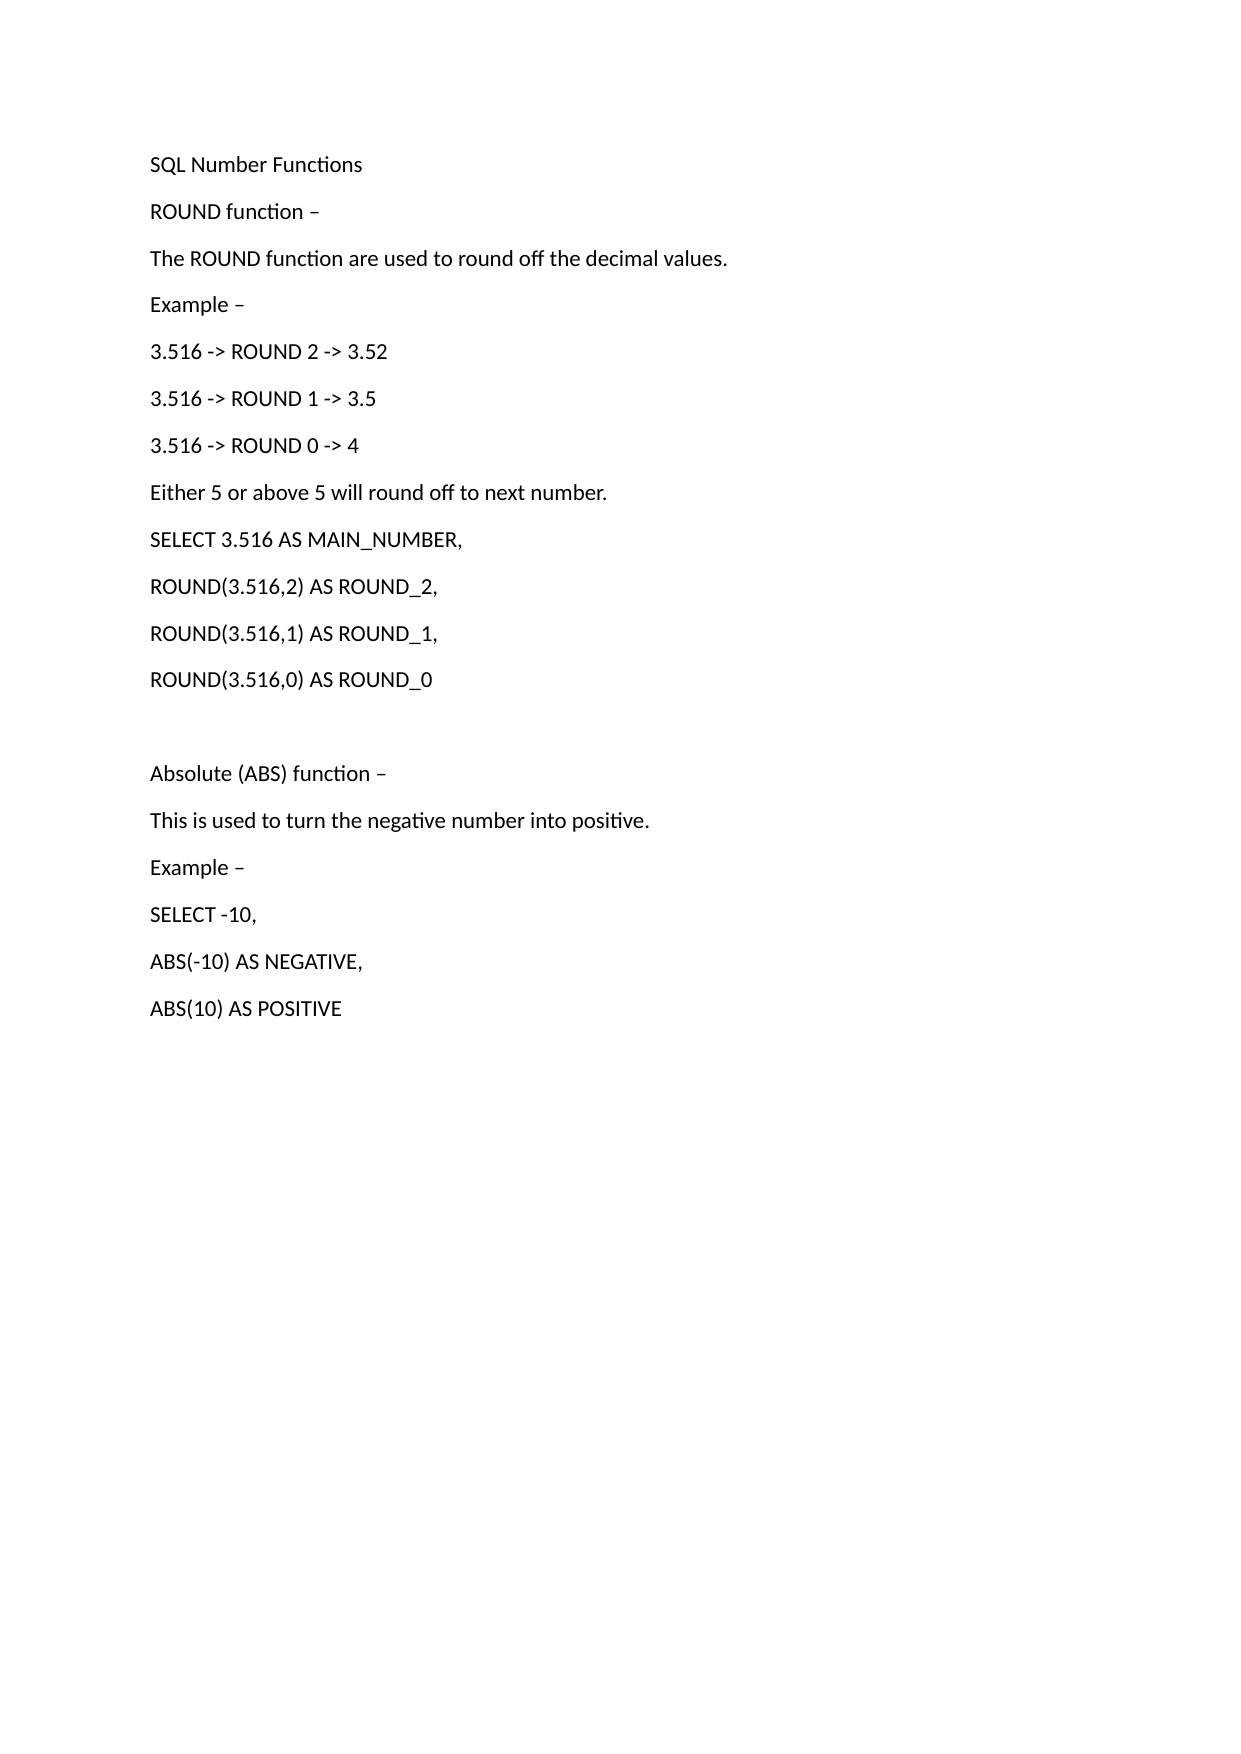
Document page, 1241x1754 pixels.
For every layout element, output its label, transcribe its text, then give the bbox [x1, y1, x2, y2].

text ABS(-10) AS NEGATIVE, [150, 947, 1090, 975]
text 3.516 -> ROUND 0 -> 4 [150, 431, 1090, 459]
text The ROUND function are used to round off the decimal values. [150, 244, 1090, 272]
text ROUND(3.516,1) AS ROUND_1, [150, 619, 1090, 647]
text Example – [150, 291, 1090, 319]
text ROUND(3.516,2) AS ROUND_2, [150, 572, 1090, 600]
text Example – [150, 853, 1090, 881]
text SQL Number Functions [150, 150, 1090, 178]
text Absolute (ABS) function – [150, 759, 1090, 787]
text This is used to turn the negative number into positive. [150, 806, 1090, 834]
text ROUND function – [150, 197, 1090, 225]
text SELECT -10, [150, 900, 1090, 928]
text 3.516 -> ROUND 2 -> 3.52 [150, 337, 1090, 366]
text ROUND(3.516,0) AS ROUND_0 [150, 666, 1090, 694]
text 3.516 -> ROUND 1 -> 3.5 [150, 384, 1090, 412]
text SELECT 3.516 AS MAIN_NUMBER, [150, 525, 1090, 553]
text ABS(10) AS POSITIVE [150, 994, 1090, 1022]
text Either 5 or above 5 will round off to next number. [150, 478, 1090, 506]
